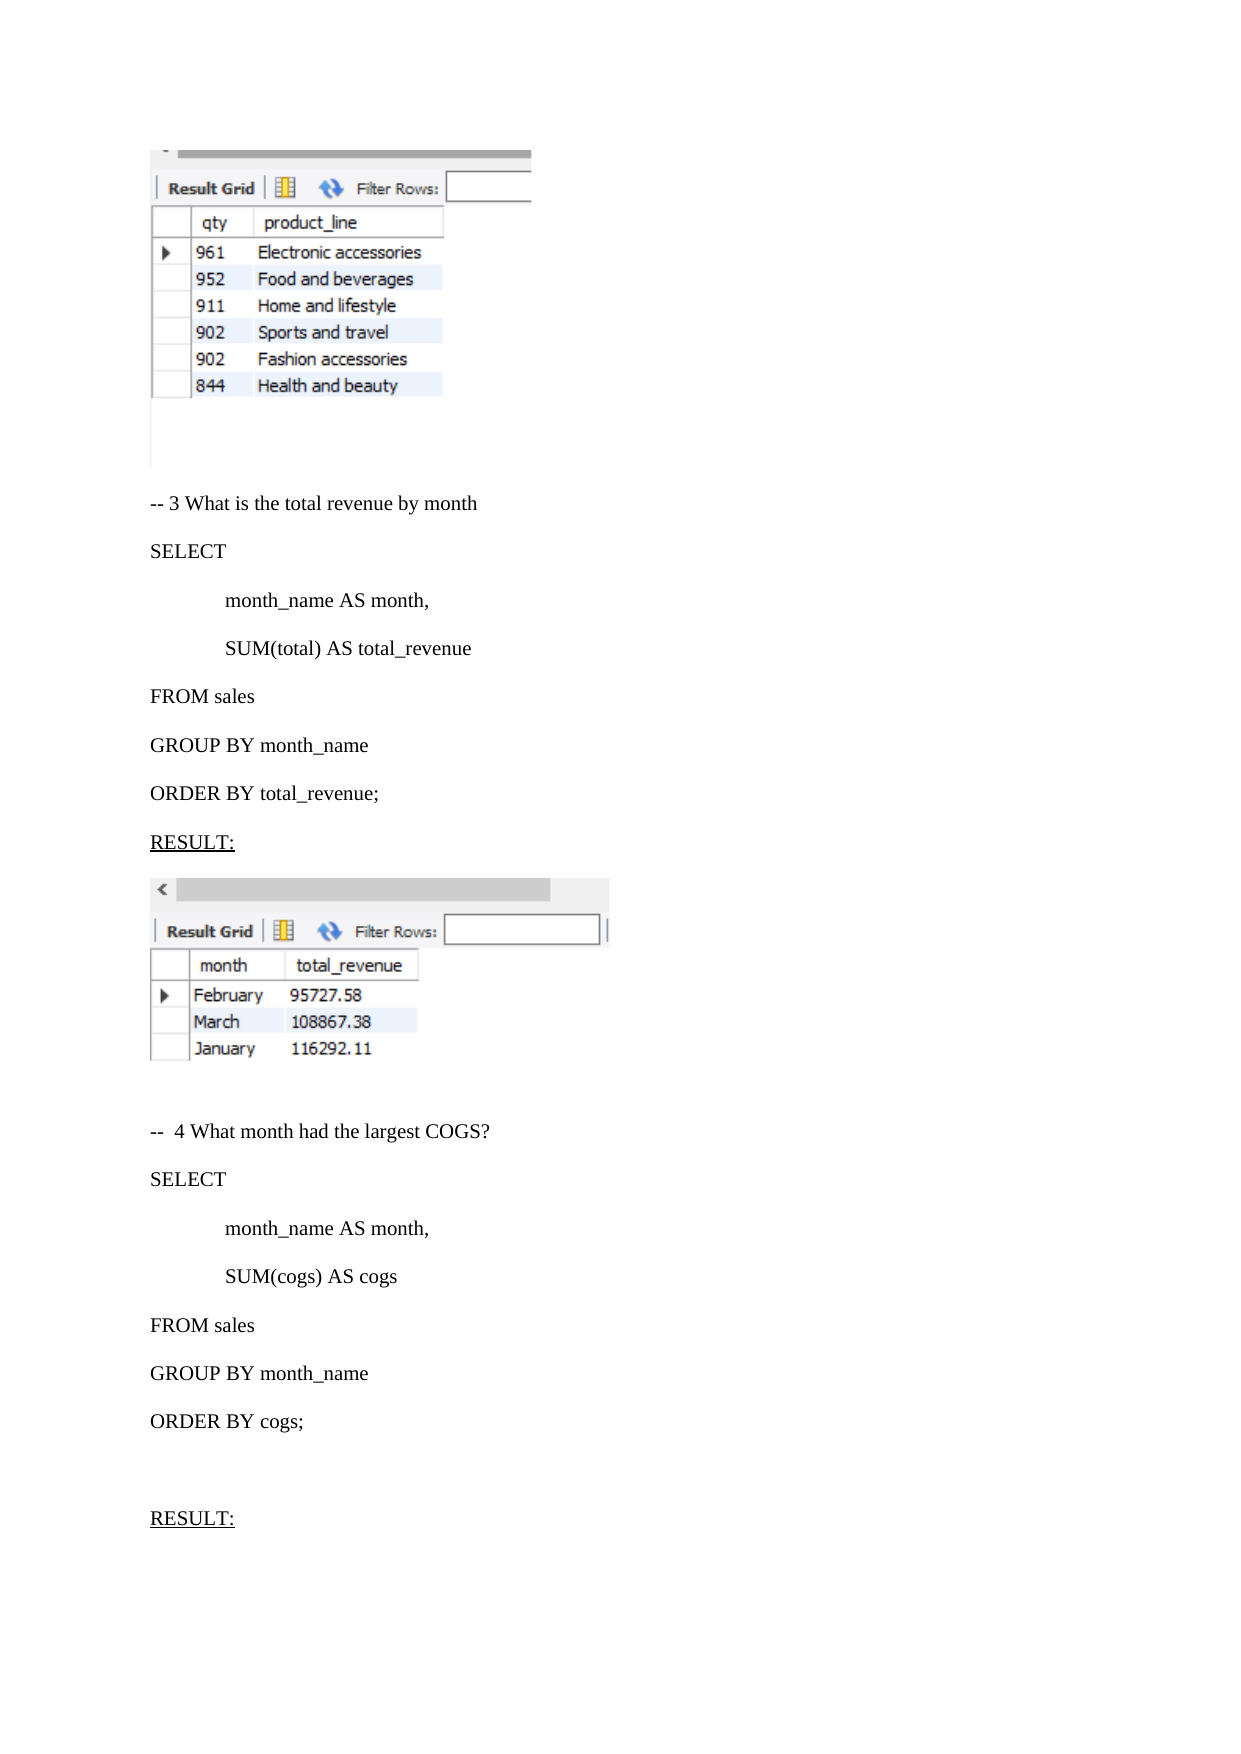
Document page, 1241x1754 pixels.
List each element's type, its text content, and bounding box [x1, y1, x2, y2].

text -- 3 What is the total revenue by month [150, 491, 1090, 515]
text FROM sales [150, 1312, 1090, 1337]
text FROM sales [150, 684, 1090, 708]
text GROUP BY month_name [150, 1361, 1090, 1385]
text RESULT: [150, 830, 1090, 854]
text SELECT [150, 1167, 1090, 1191]
text month_name AS month, [150, 587, 1090, 612]
text GROUP BY month_name [150, 733, 1090, 757]
text ORDER BY cogs; [150, 1409, 1090, 1433]
text ORDER BY total_revenue; [150, 781, 1090, 805]
text SUM(total) AS total_revenue [150, 636, 1090, 660]
text month_name AS month, [150, 1216, 1090, 1240]
text SELECT [150, 539, 1090, 563]
text SUM(cogs) AS cogs [150, 1264, 1090, 1288]
picture [150, 878, 610, 1094]
text RESULT: [150, 1506, 1090, 1530]
text -- 4 What month had the largest COGS? [150, 1119, 1090, 1143]
picture [150, 150, 532, 466]
